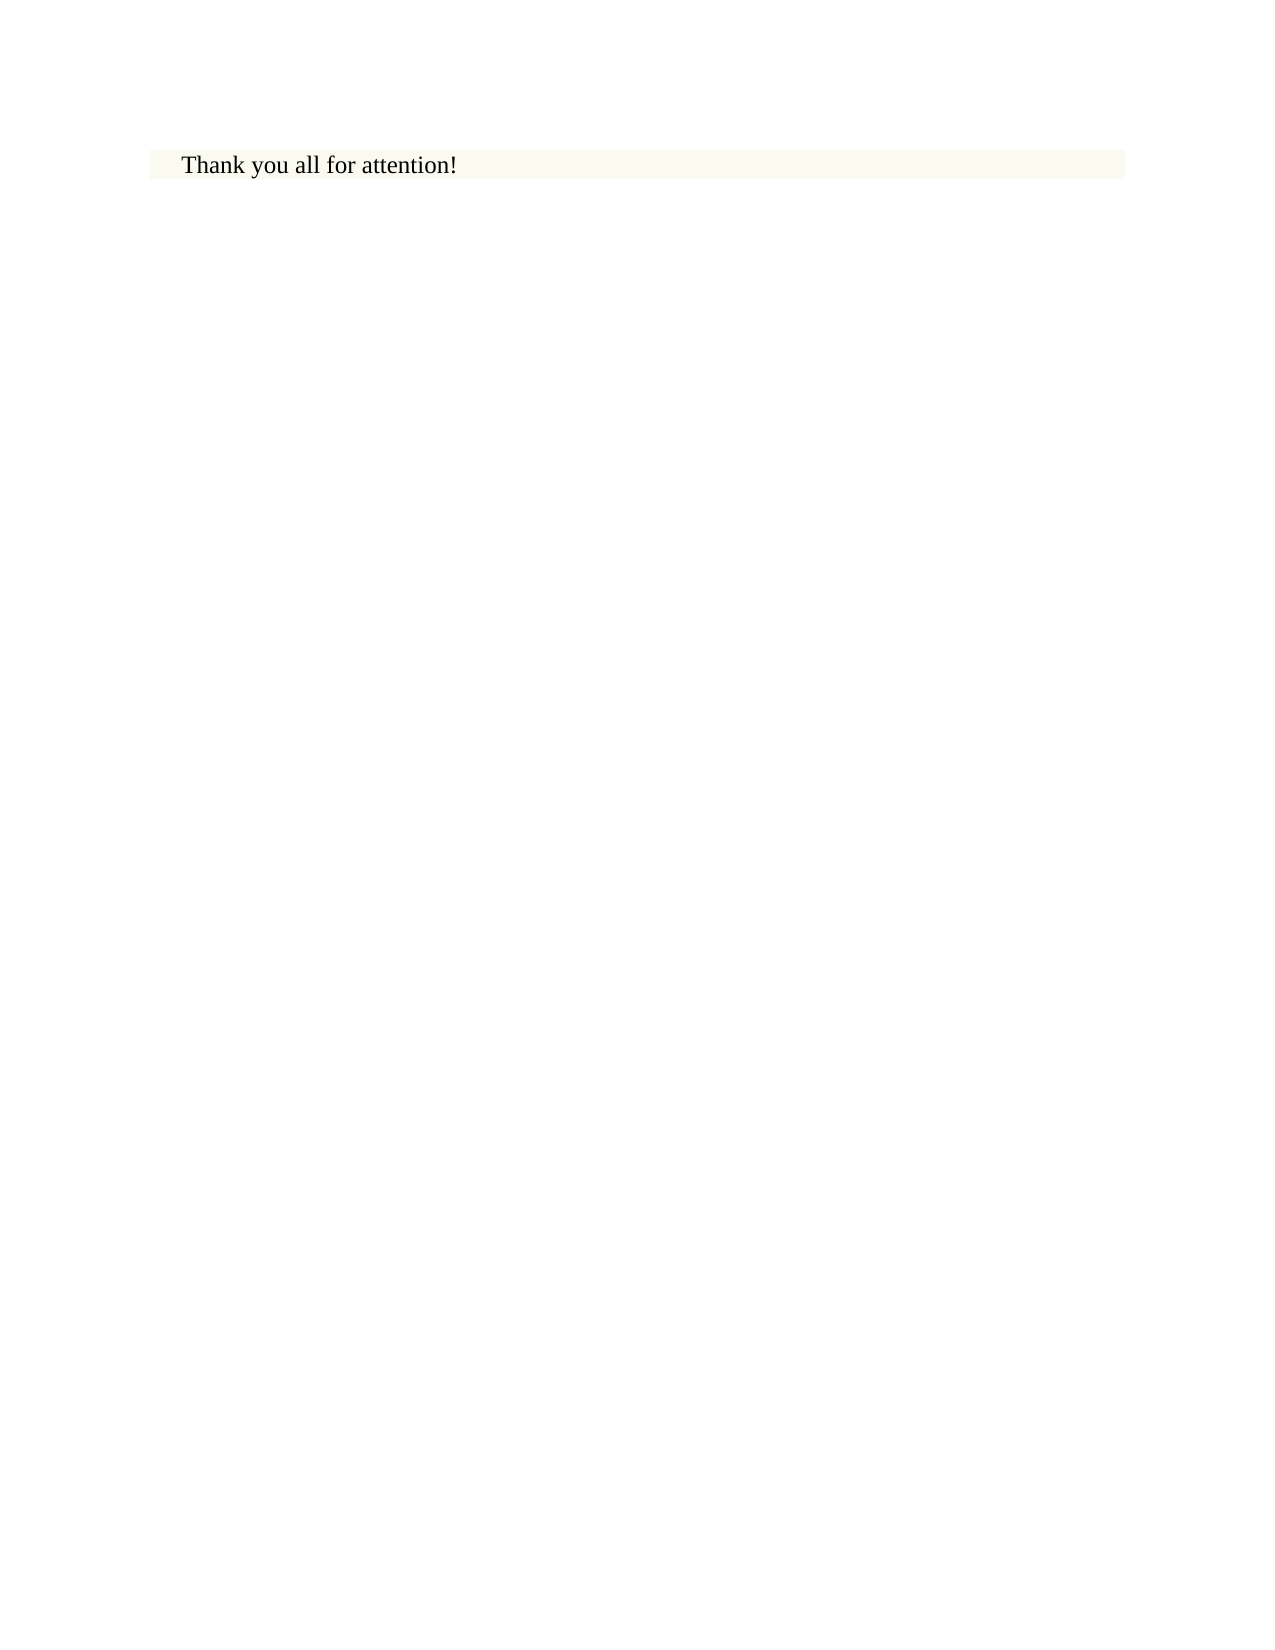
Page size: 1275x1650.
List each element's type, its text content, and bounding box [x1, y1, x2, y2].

text Thank you all for attention! [150, 150, 1125, 179]
